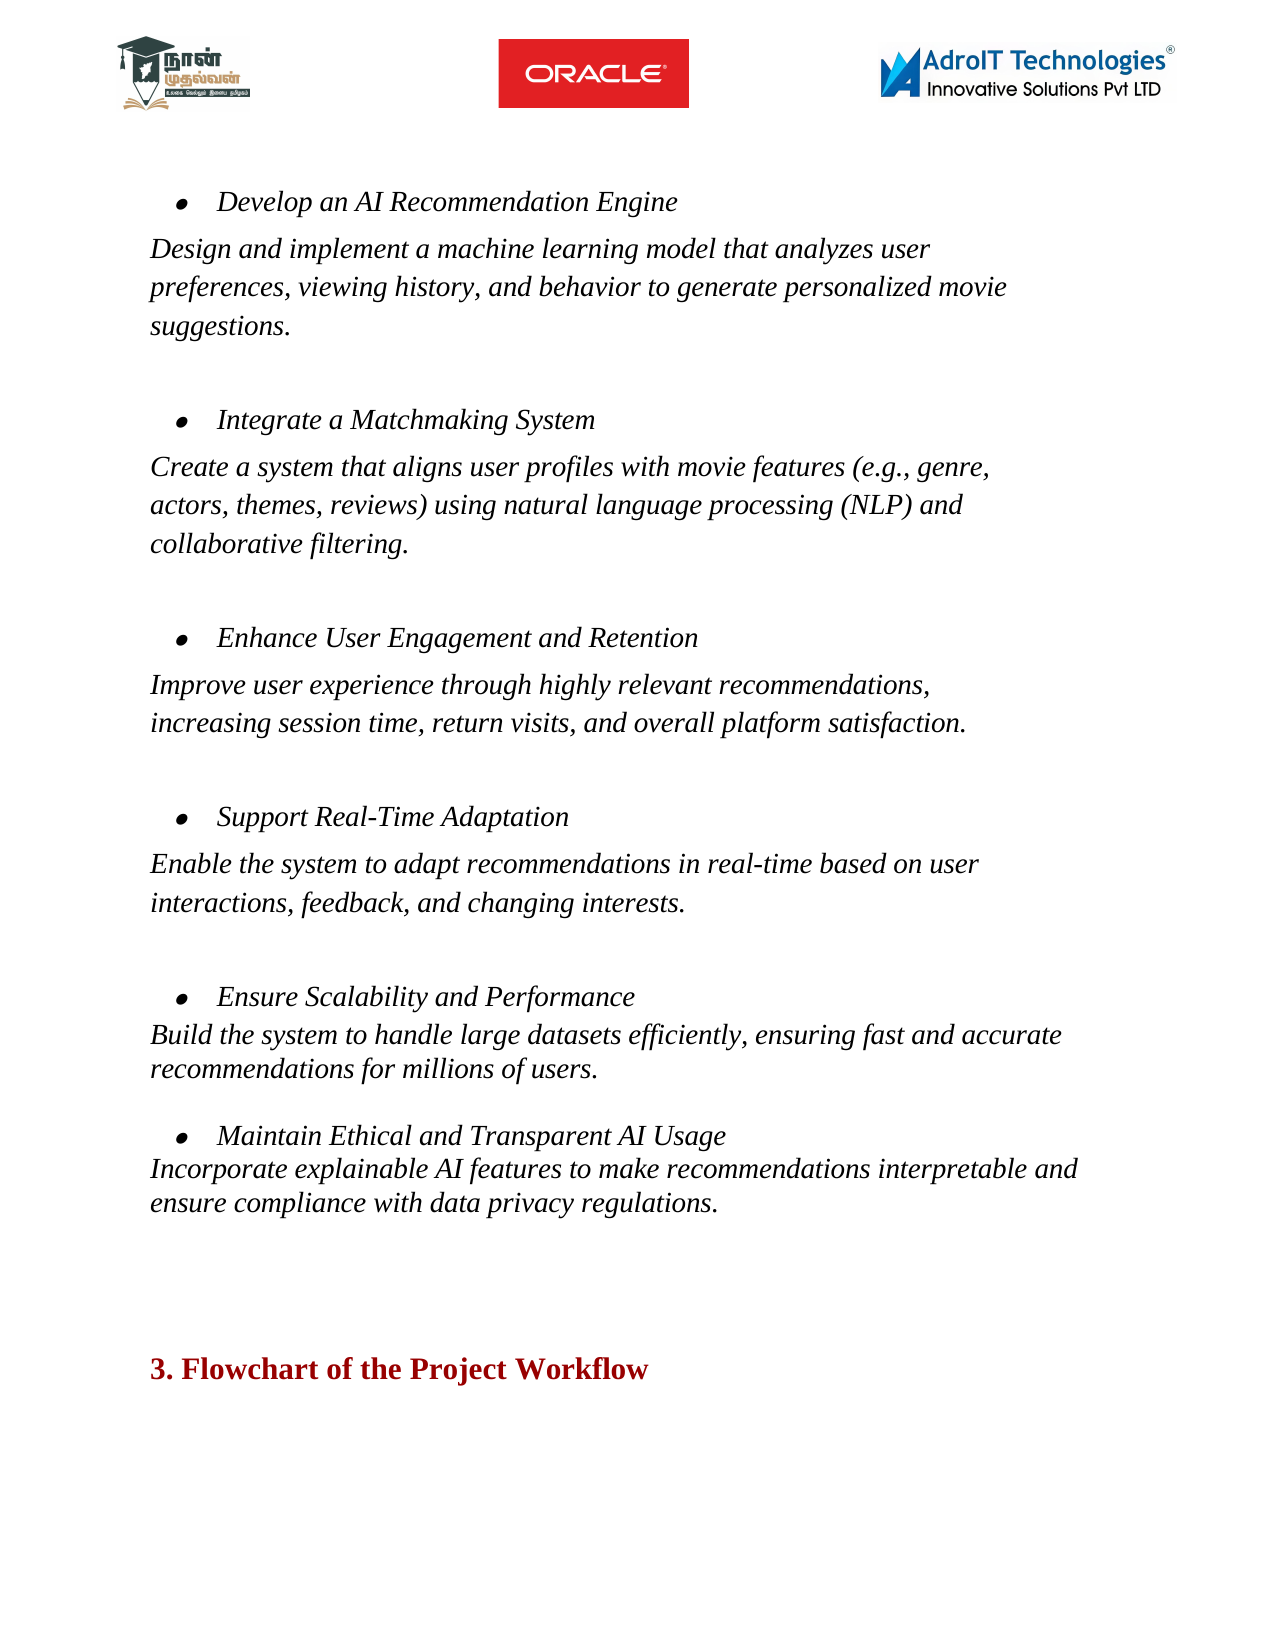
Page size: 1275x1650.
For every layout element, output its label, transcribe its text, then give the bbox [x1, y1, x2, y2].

list Integrate a Matchmaking System [173, 402, 1058, 436]
list Develop an AI Recommendation Engine [173, 184, 1058, 217]
list Support Real-Time Adaptation [173, 799, 1058, 833]
list Build the system to handle large datasets efficiently, ensuring fast and accurate recommendations for millions of users. [150, 1017, 1125, 1084]
list Design and implement a machine learning model that analyzes user preferences, viewing history, and behavior to generate personalized movie suggestions. [150, 231, 1058, 342]
list Create a system that aligns user profiles with movie features (e.g., genre, actors, themes, reviews) using natural language processing (NLP) and collaborative filtering. [150, 449, 1058, 559]
list Improve user experience through highly relevant recommendations, increasing session time, return visits, and overall platform satisfaction. [150, 667, 1058, 739]
picture [498, 39, 689, 108]
list Maintain Ethical and Transparent AI Usage [173, 1118, 1125, 1152]
subtitle Flowchart of the Project Workflow [150, 1350, 1125, 1386]
list Ensure Scalability and Performance [173, 979, 1058, 1012]
list Enhance User Engagement and Retention [173, 620, 1058, 653]
picture [116, 36, 250, 112]
list Incorporate explainable AI features to make recommendations interpretable and ensure compliance with data privacy regulations. [150, 1152, 1125, 1219]
picture [878, 42, 1177, 104]
list Enable the system to adapt recommendations in real-time based on user interactions, feedback, and changing interests. [150, 846, 1058, 918]
